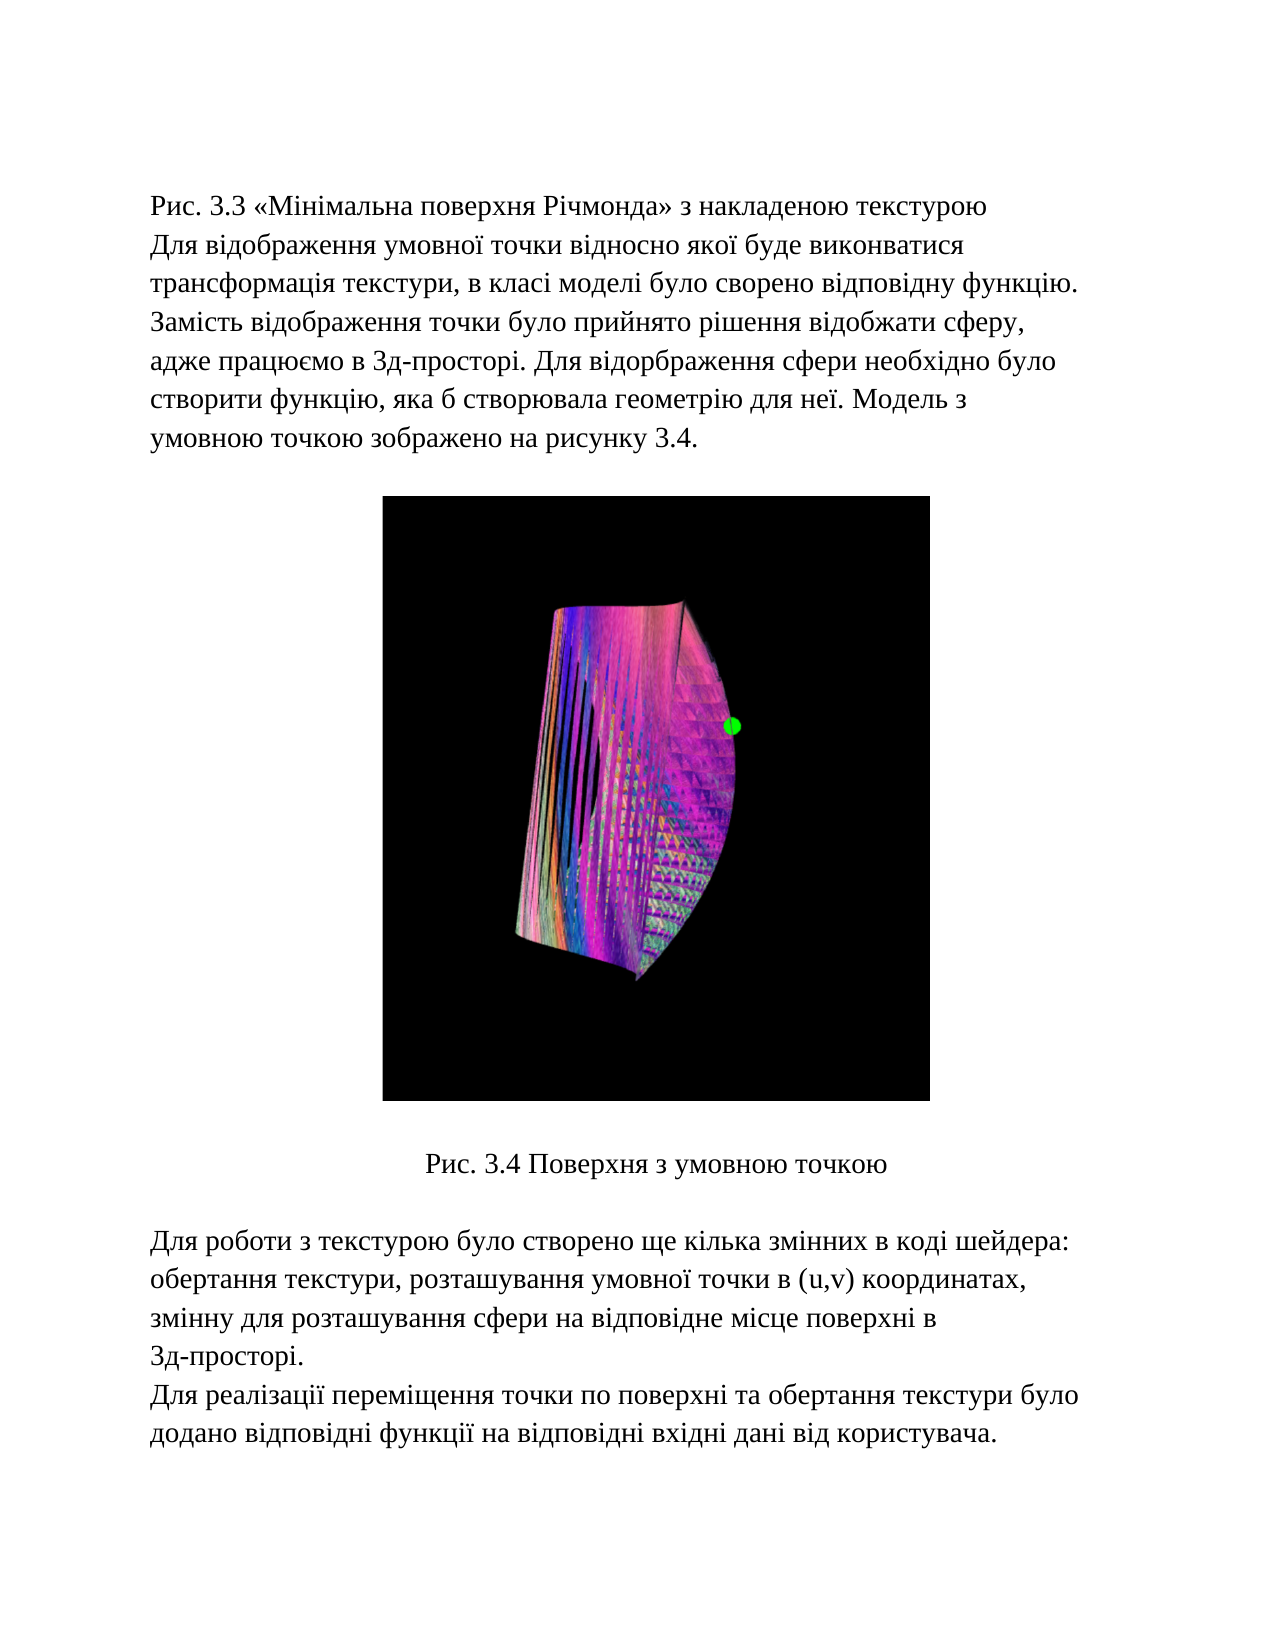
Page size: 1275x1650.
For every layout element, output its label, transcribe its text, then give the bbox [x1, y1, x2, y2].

subtitle умовною точкою зображено на рисунку 3.4. [150, 420, 1125, 453]
subtitle Рис. 3.4 Поверхня з умовною точкою [187, 1146, 1125, 1179]
subtitle 3д-просторі. [150, 1338, 1125, 1372]
subtitle адже працюємо в 3д-просторі. Для відорбраження сфери необхідно було [150, 343, 1125, 376]
subtitle обертання текстури, розташування умовної точки в (u,v) координатах, [150, 1261, 1125, 1295]
subtitle Для роботи з текстурою було створено ще кілька змінних в коді шейдера: [150, 1223, 1125, 1256]
subtitle створити функцію, яка б створювала геометрію для неї. Модель з [150, 381, 1125, 415]
subtitle додано відповідні функції на відповідні вхідні дані від користувача. [150, 1416, 1125, 1449]
subtitle Замість відображення точки було прийнято рішення відобжати сферу, [150, 304, 1125, 338]
subtitle Для відображення умовної точки відносно якої буде виконватися [150, 227, 1125, 261]
picture [382, 496, 930, 1101]
subtitle змінну для розташування сфери на відповідне місце поверхні в [150, 1300, 1125, 1333]
subtitle трансформація текстури, в класі моделі було сворено відповідну функцію. [150, 266, 1125, 299]
subtitle Для реалізації переміщення точки по поверхні та обертання текстури було [150, 1377, 1125, 1411]
subtitle Рис. 3.3 «Мінімальна поверхня Річмонда» з накладеною текстурою [150, 188, 1125, 222]
